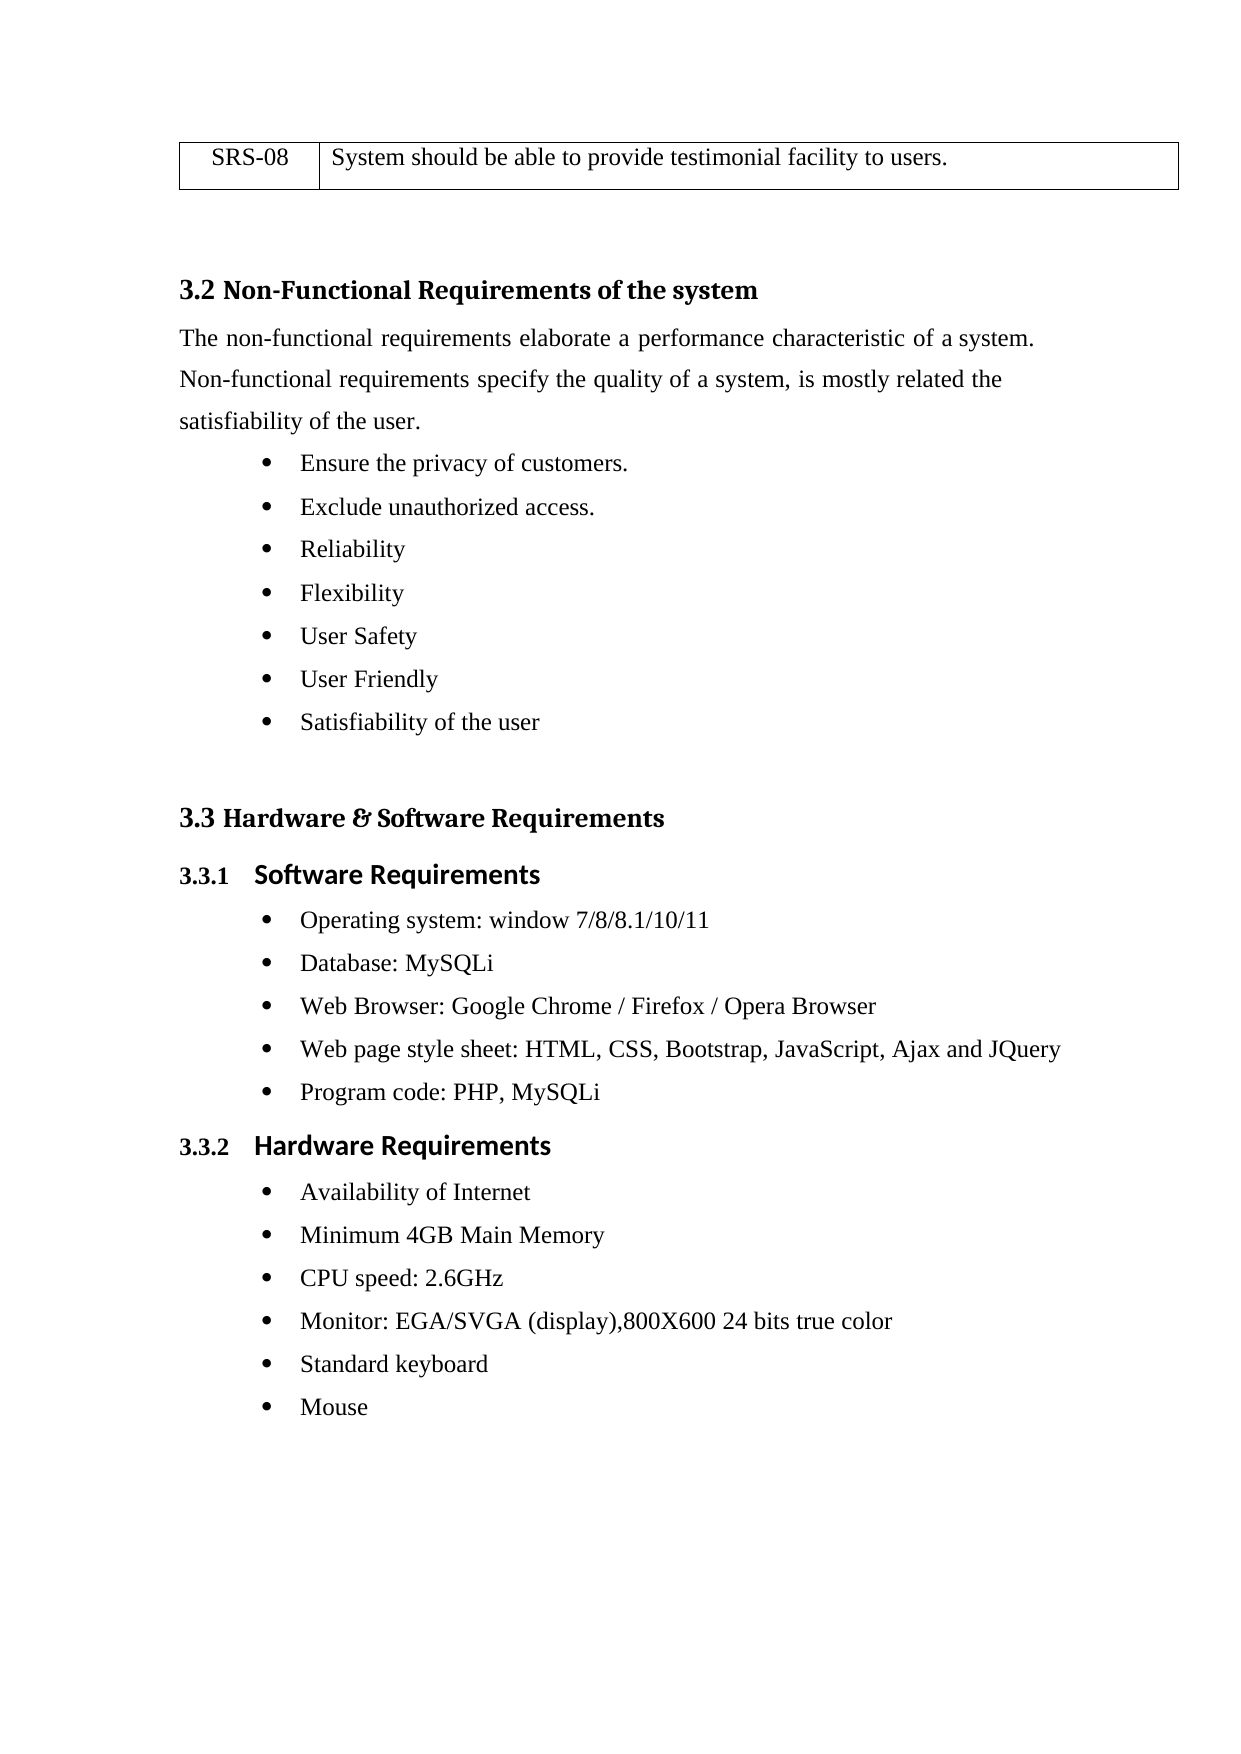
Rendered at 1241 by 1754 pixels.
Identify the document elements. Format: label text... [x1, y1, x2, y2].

table_cell System should be able to provide testimonial facility to users. [320, 143, 1178, 189]
subtitle Non-Functional Requirements of the system [179, 272, 1205, 306]
list User Safety [262, 621, 1205, 649]
list Database: MySQLi [262, 948, 1205, 977]
subtitle Hardware Requirements [179, 1127, 1205, 1163]
list Reliability [262, 534, 1205, 563]
list User Friendly [262, 664, 1205, 692]
list Flexibility [262, 578, 1205, 606]
list The non-functional requirements elaborate a performance characteristic of a system. Non-functional requirements specify the quality of a system, is mostly related the satisfiability of the user. [179, 323, 1089, 435]
list Ensure the privacy of customers. [262, 448, 1205, 477]
list Web Browser: Google Chrome / Firefox / Opera Browser [262, 991, 1205, 1020]
list Monitor: EGA/SVGA (display),800X600 24 bits true color [262, 1306, 1205, 1334]
list Minimum 4GB Main Memory [262, 1220, 1205, 1248]
list Satisfiability of the user [262, 707, 1205, 736]
list Standard keyboard [262, 1349, 1205, 1378]
list Web page style sheet: HTML, CSS, Bootstrap, JavaScript, Ajax and JQuery [262, 1034, 1205, 1063]
list Operating system: window 7/8/8.1/10/11 [262, 905, 1205, 934]
table_cell SRS-08 [180, 143, 319, 189]
subtitle Software Requirements [179, 856, 1205, 891]
list Availability of Internet [262, 1177, 1205, 1205]
list Program code: PHP, MySQLi [262, 1077, 1205, 1106]
list Mouse [262, 1392, 1205, 1421]
subtitle Hardware & Software Requirements [179, 801, 1205, 835]
list CPU speed: 2.6GHz [262, 1263, 1205, 1291]
list Exclude unauthorized access. [262, 492, 1205, 520]
